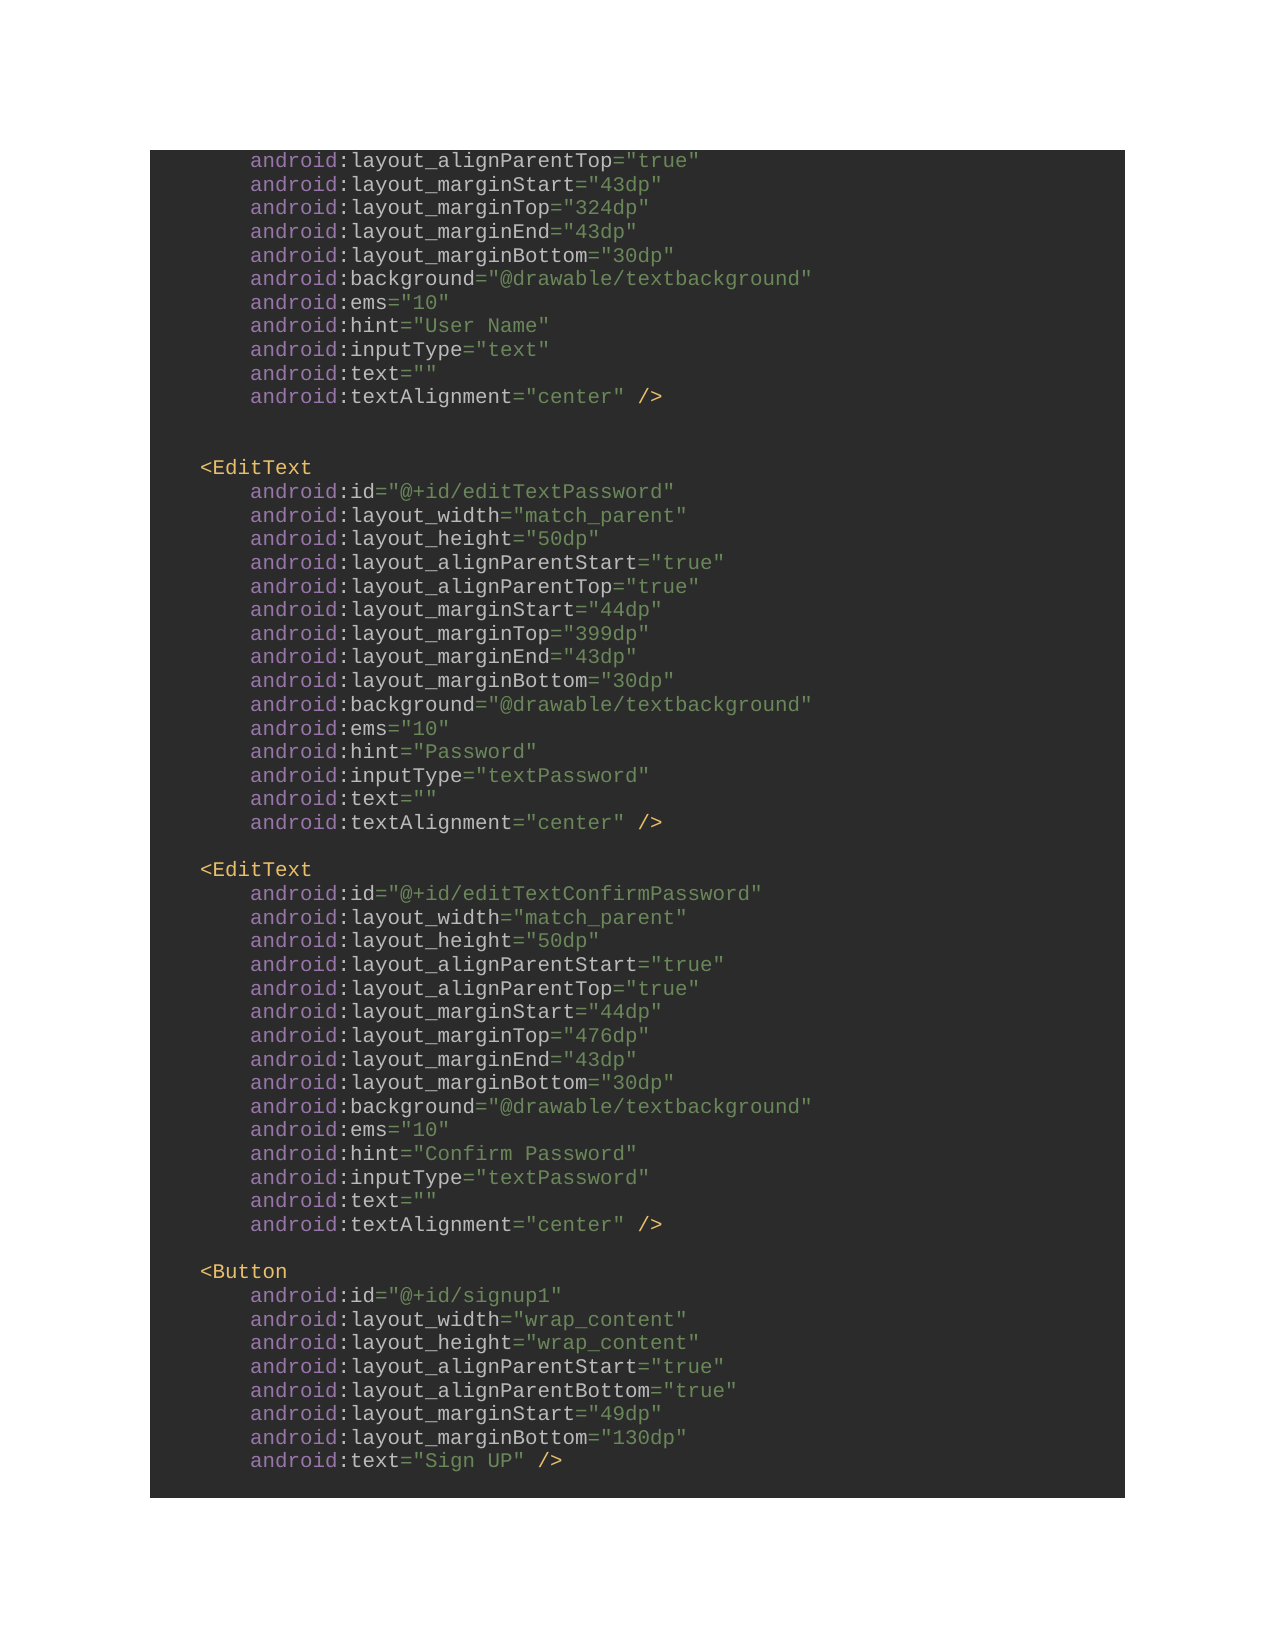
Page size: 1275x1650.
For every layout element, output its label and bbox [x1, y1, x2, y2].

text [150, 150, 1125, 1498]
